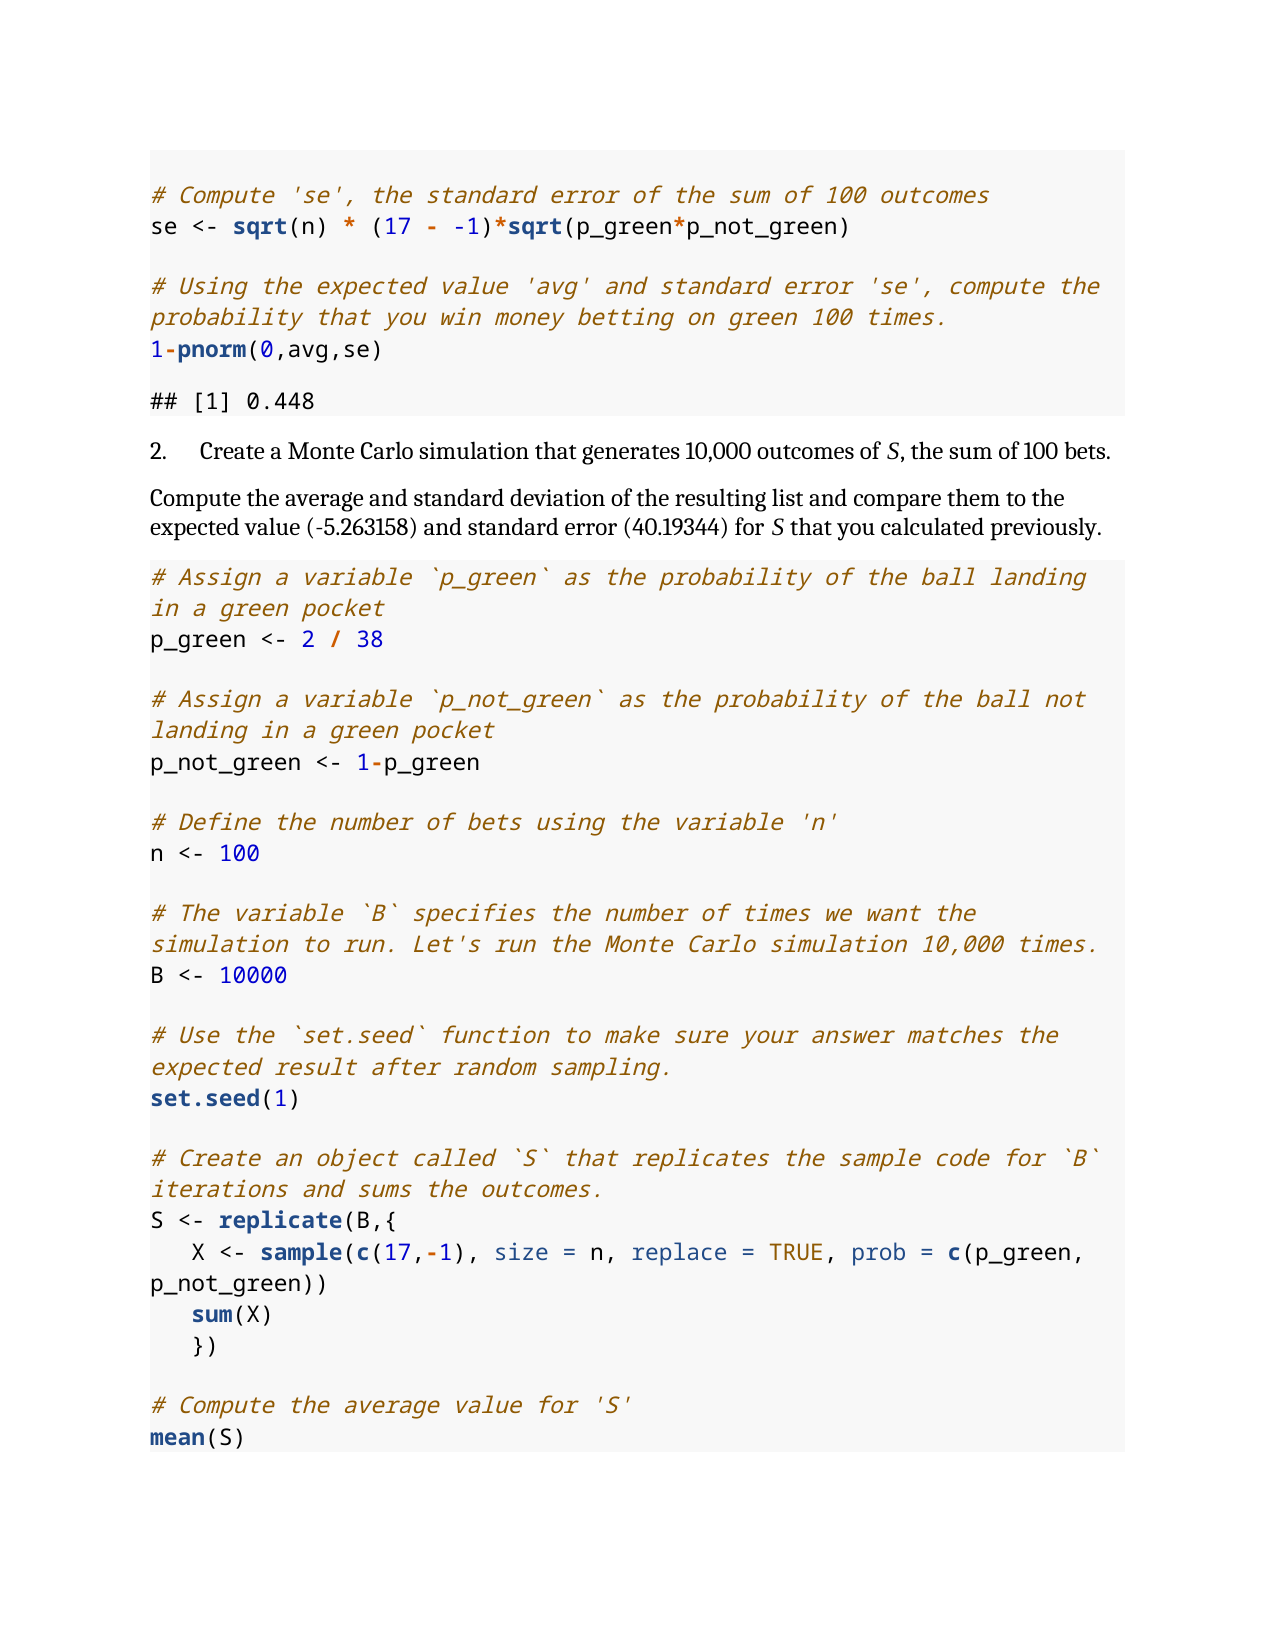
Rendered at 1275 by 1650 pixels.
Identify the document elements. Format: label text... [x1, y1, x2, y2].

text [150, 150, 1125, 364]
list Create a Monte Carlo simulation that generates 10,000 outcomes of , the sum of 100 bets. [150, 437, 1125, 465]
text # Assign a variable `p_green` as the probability of the ball landing in a green pocket p_green <- 2 / 38 # Assign a variable `p_not_green` as the probability of the ball not landing in a green pocket p_not_green <- 1-p_green # Define the number of bets using the variable 'n' n <- 100 # The variable `B` specifies the number of times we want the simulation to run. Let's run the Monte Carlo simulation 10,000 times. B <- 10000 # Use the `set.seed` function to make sure your answer matches the expected result after random sampling. set.seed(1) # Create an object called `S` that replicates the sample code for `B` iterations and sums the outcomes. S <- replicate(B,{ X <- sample(c(17,-1), size = n, replace = TRUE, prob = c(p_green, p_not_green)) sum(X) }) # Compute the average value for 'S' mean(S) [150, 560, 1125, 1452]
text ## [1] 0.448 [150, 384, 1125, 416]
text Compute the average and standard deviation of the resulting list and compare them to the expected value (-5.263158) and standard error (40.19344) for that you calculated previously. [150, 484, 1125, 542]
